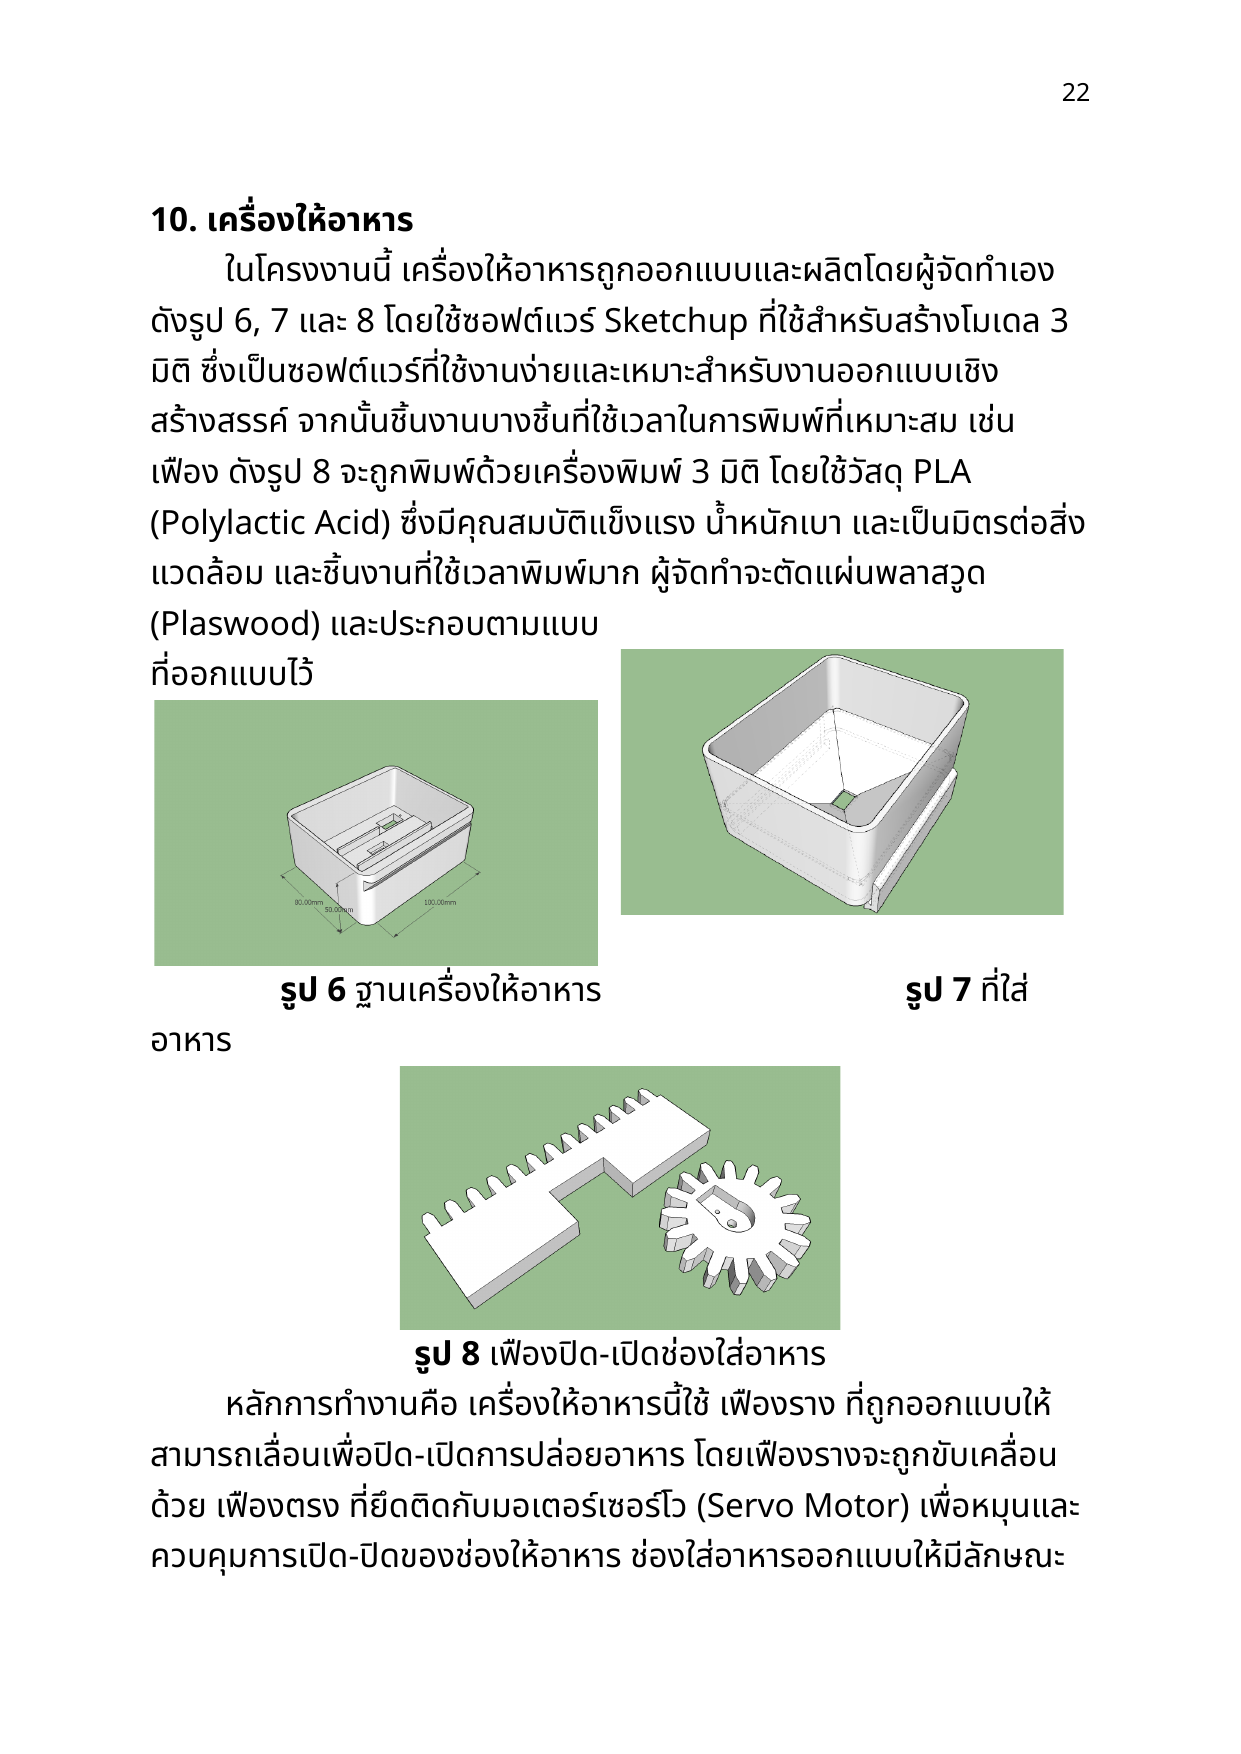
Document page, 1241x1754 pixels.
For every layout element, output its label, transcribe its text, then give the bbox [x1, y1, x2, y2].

picture [399, 1066, 841, 1330]
text ในโครงงานนี้ เครื่องให้อาหารถูกออกแบบและผลิตโดยผู้จัดทำเองดังรูป 6, 7 และ 8 โดยใช้ซอฟต์แวร์ Sketchup ที่ใช้สำหรับสร้างโมเดล 3 มิติ ซึ่งเป็นซอฟต์แวร์ที่ใช้งานง่ายและเหมาะสำหรับงานออกแบบเชิงสร้างสรรค์ จากนั้นชิ้นงานบางชิ้นที่ใช้เวลาในการพิมพ์ที่เหมาะสม เช่น เฟือง ดังรูป 8 จะถูกพิมพ์ด้วยเครื่องพิมพ์ 3 มิติ โดยใช้วัสดุ PLA (Polylactic Acid) ซึ่งมีคุณสมบัติแข็งแรง น้ำหนักเบา และเป็นมิตรต่อสิ่งแวดล้อม และชิ้นงานที่ใช้เวลาพิมพ์มาก ผู้จัดทำจะตัดแผ่นพลาสวูด (Plaswood) และประกอบตามแบบที่ออกแบบไว้ [150, 246, 1090, 701]
text รูป 8 เฟืองปิด-เปิดช่องใส่อาหาร [150, 1330, 1090, 1380]
picture [620, 649, 1064, 915]
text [150, 1380, 1090, 1583]
text 10. เครื่องให้อาหาร [150, 195, 1090, 246]
picture [154, 700, 598, 966]
text รูป 6 ฐานเครื่องให้อาหาร รูป 7 ที่ใส่อาหาร [150, 966, 1090, 1067]
